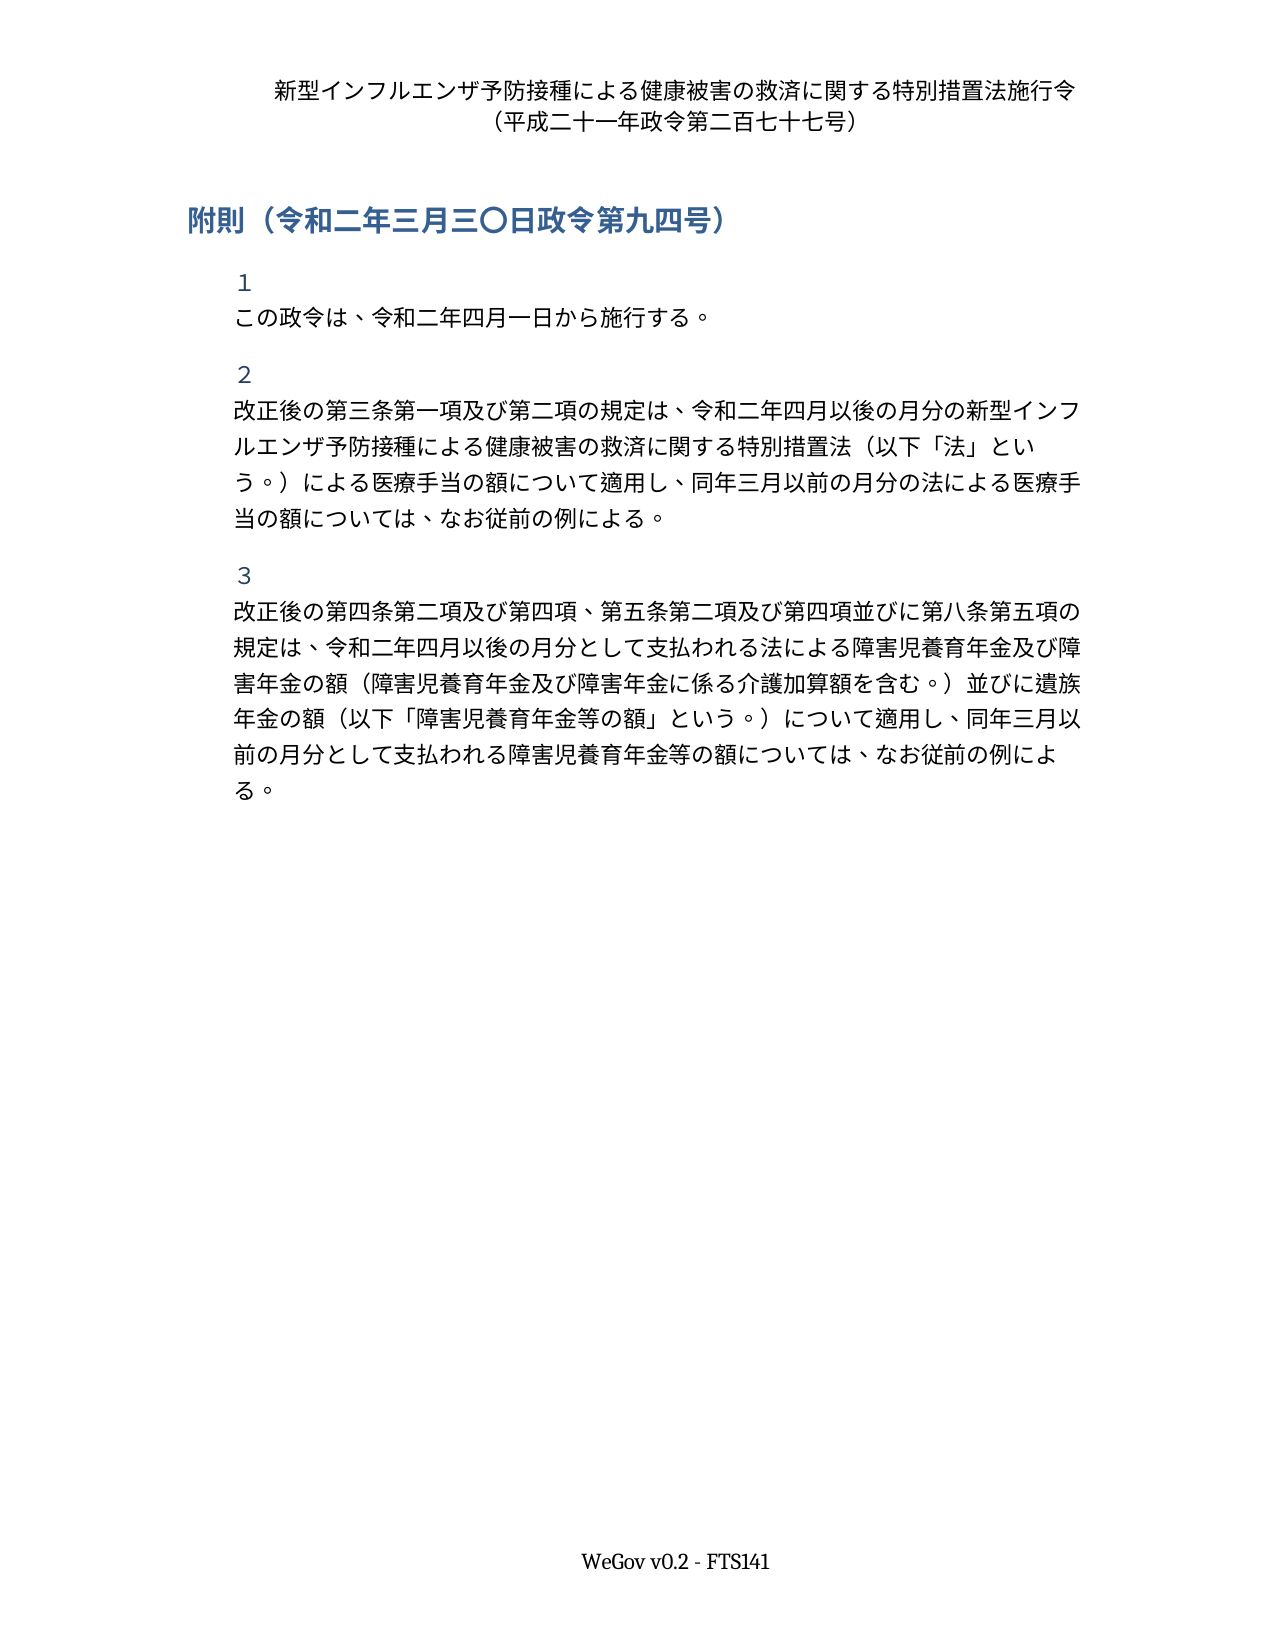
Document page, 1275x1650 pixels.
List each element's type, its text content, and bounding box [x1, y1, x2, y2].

subtitle 附則（令和二年三月三〇日政令第九四号） [187, 200, 1087, 240]
text 改正後の第三条第一項及び第二項の規定は、令和二年四月以後の月分の新型インフルエンザ予防接種による健康被害の救済に関する特別措置法（以下「法」という。）による医療手当の額について適用し、同年三月以前の月分の法による医療手当の額については、なお従前の例による。 [233, 395, 1087, 534]
subtitle １ [233, 266, 1087, 298]
text 改正後の第四条第二項及び第四項、第五条第二項及び第四項並びに第八条第五項の規定は、令和二年四月以後の月分として支払われる法による障害児養育年金及び障害年金の額（障害児養育年金及び障害年金に係る介護加算額を含む。）並びに遺族年金の額（以下「障害児養育年金等の額」という。）について適用し、同年三月以前の月分として支払われる障害児養育年金等の額については、なお従前の例による。 [233, 596, 1087, 807]
text この政令は、令和二年四月一日から施行する。 [233, 302, 1087, 334]
subtitle ２ [233, 359, 1087, 390]
subtitle ３ [233, 560, 1087, 591]
